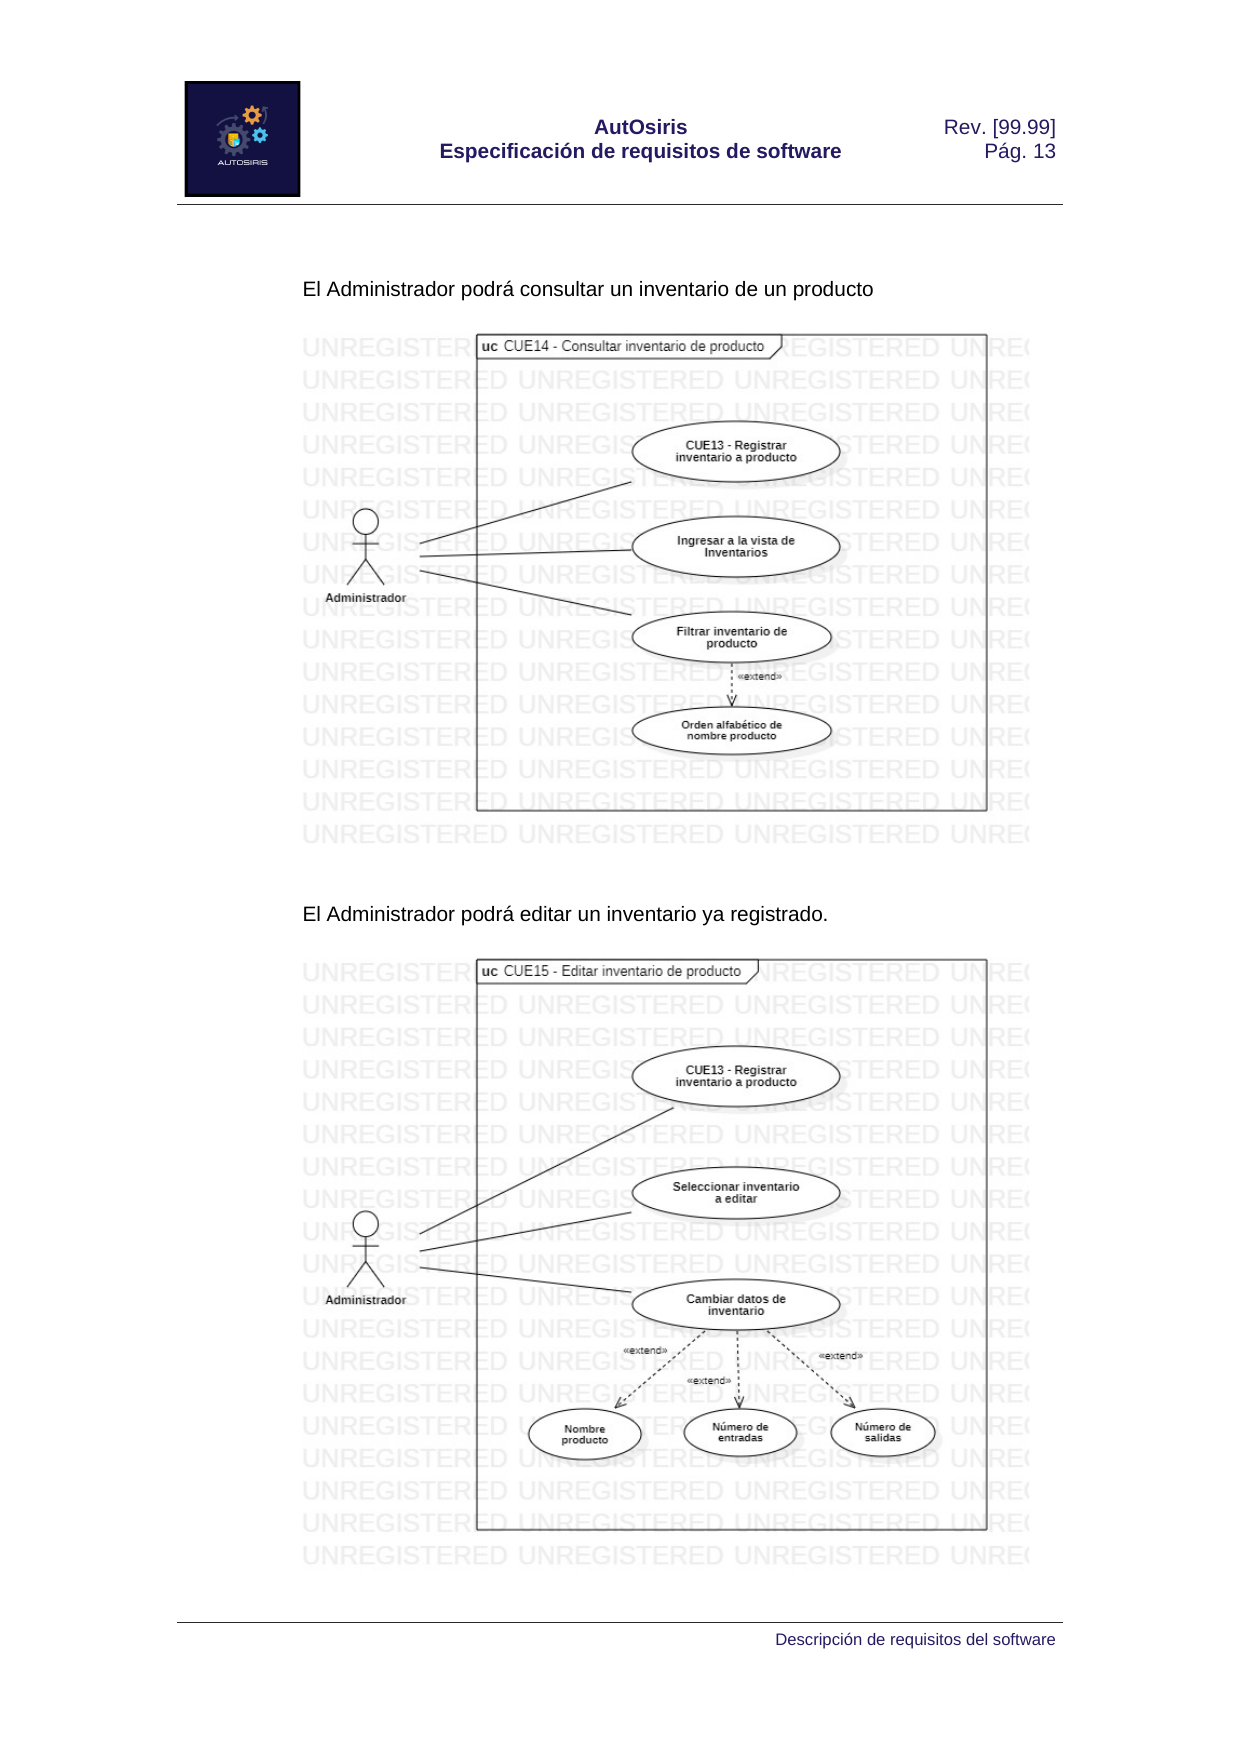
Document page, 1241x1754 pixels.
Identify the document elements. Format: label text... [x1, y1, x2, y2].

picture [302, 949, 1030, 1573]
text El Administrador podrá editar un inventario ya registrado. [302, 901, 1063, 925]
text El Administrador podrá consultar un inventario de un producto [302, 277, 1063, 301]
picture [184, 81, 301, 197]
picture [302, 325, 1030, 854]
